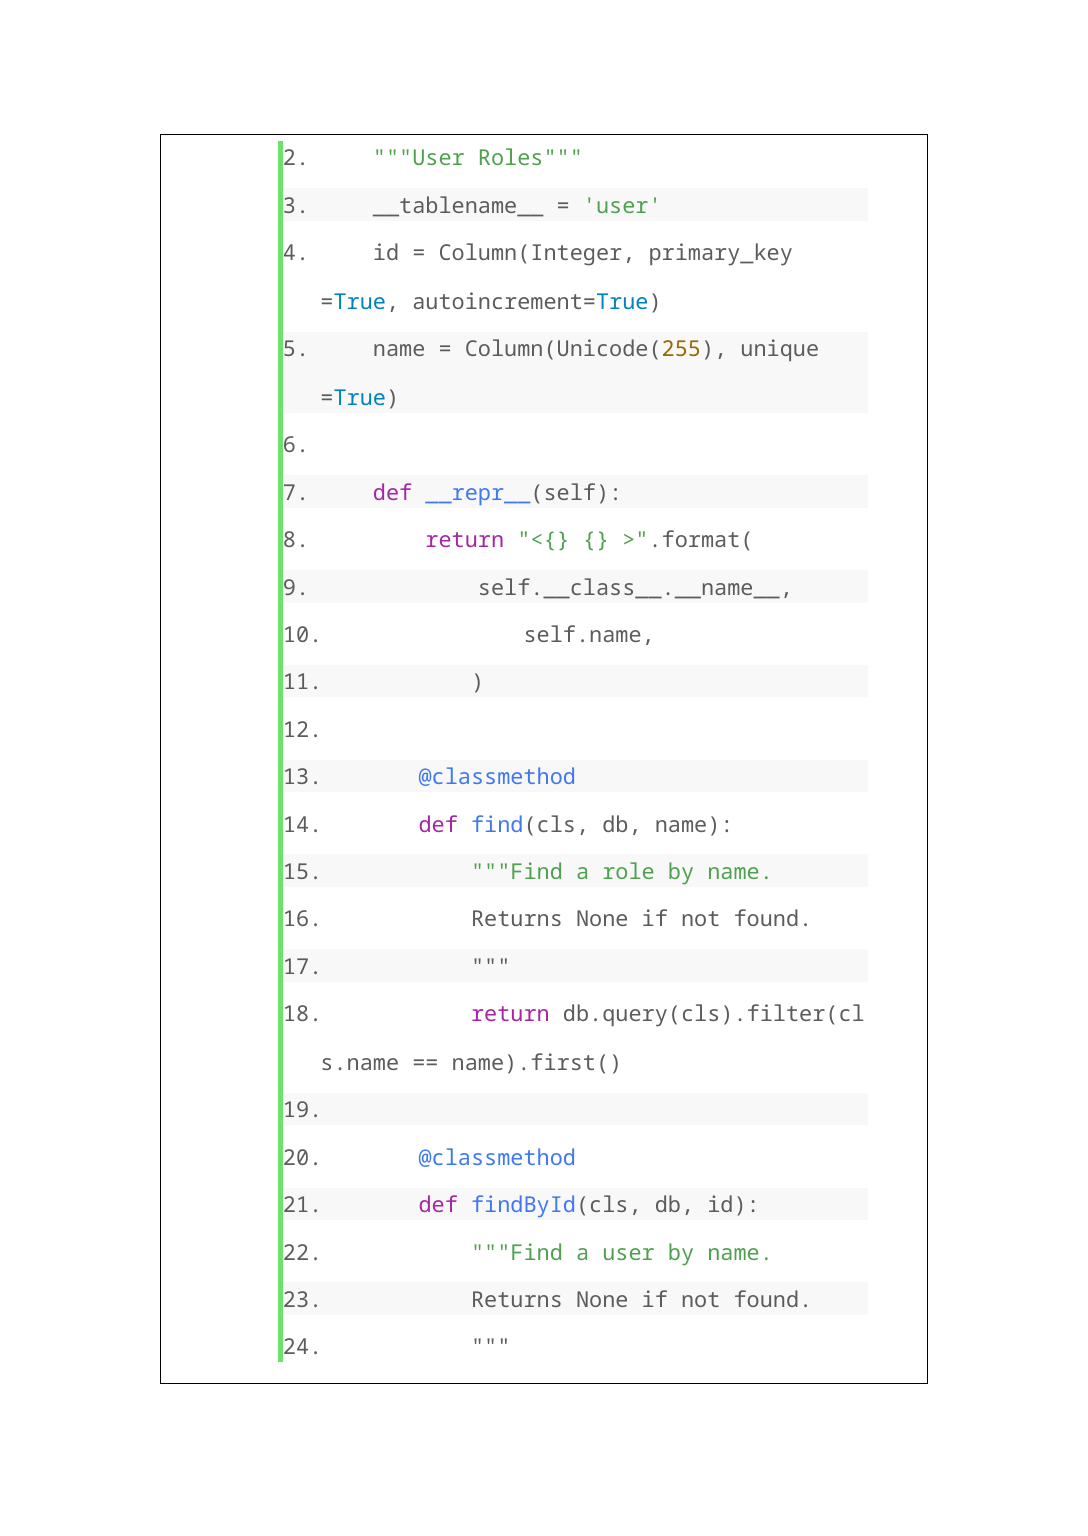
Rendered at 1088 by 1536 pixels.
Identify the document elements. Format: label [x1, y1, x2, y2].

table_cell [161, 135, 927, 1383]
